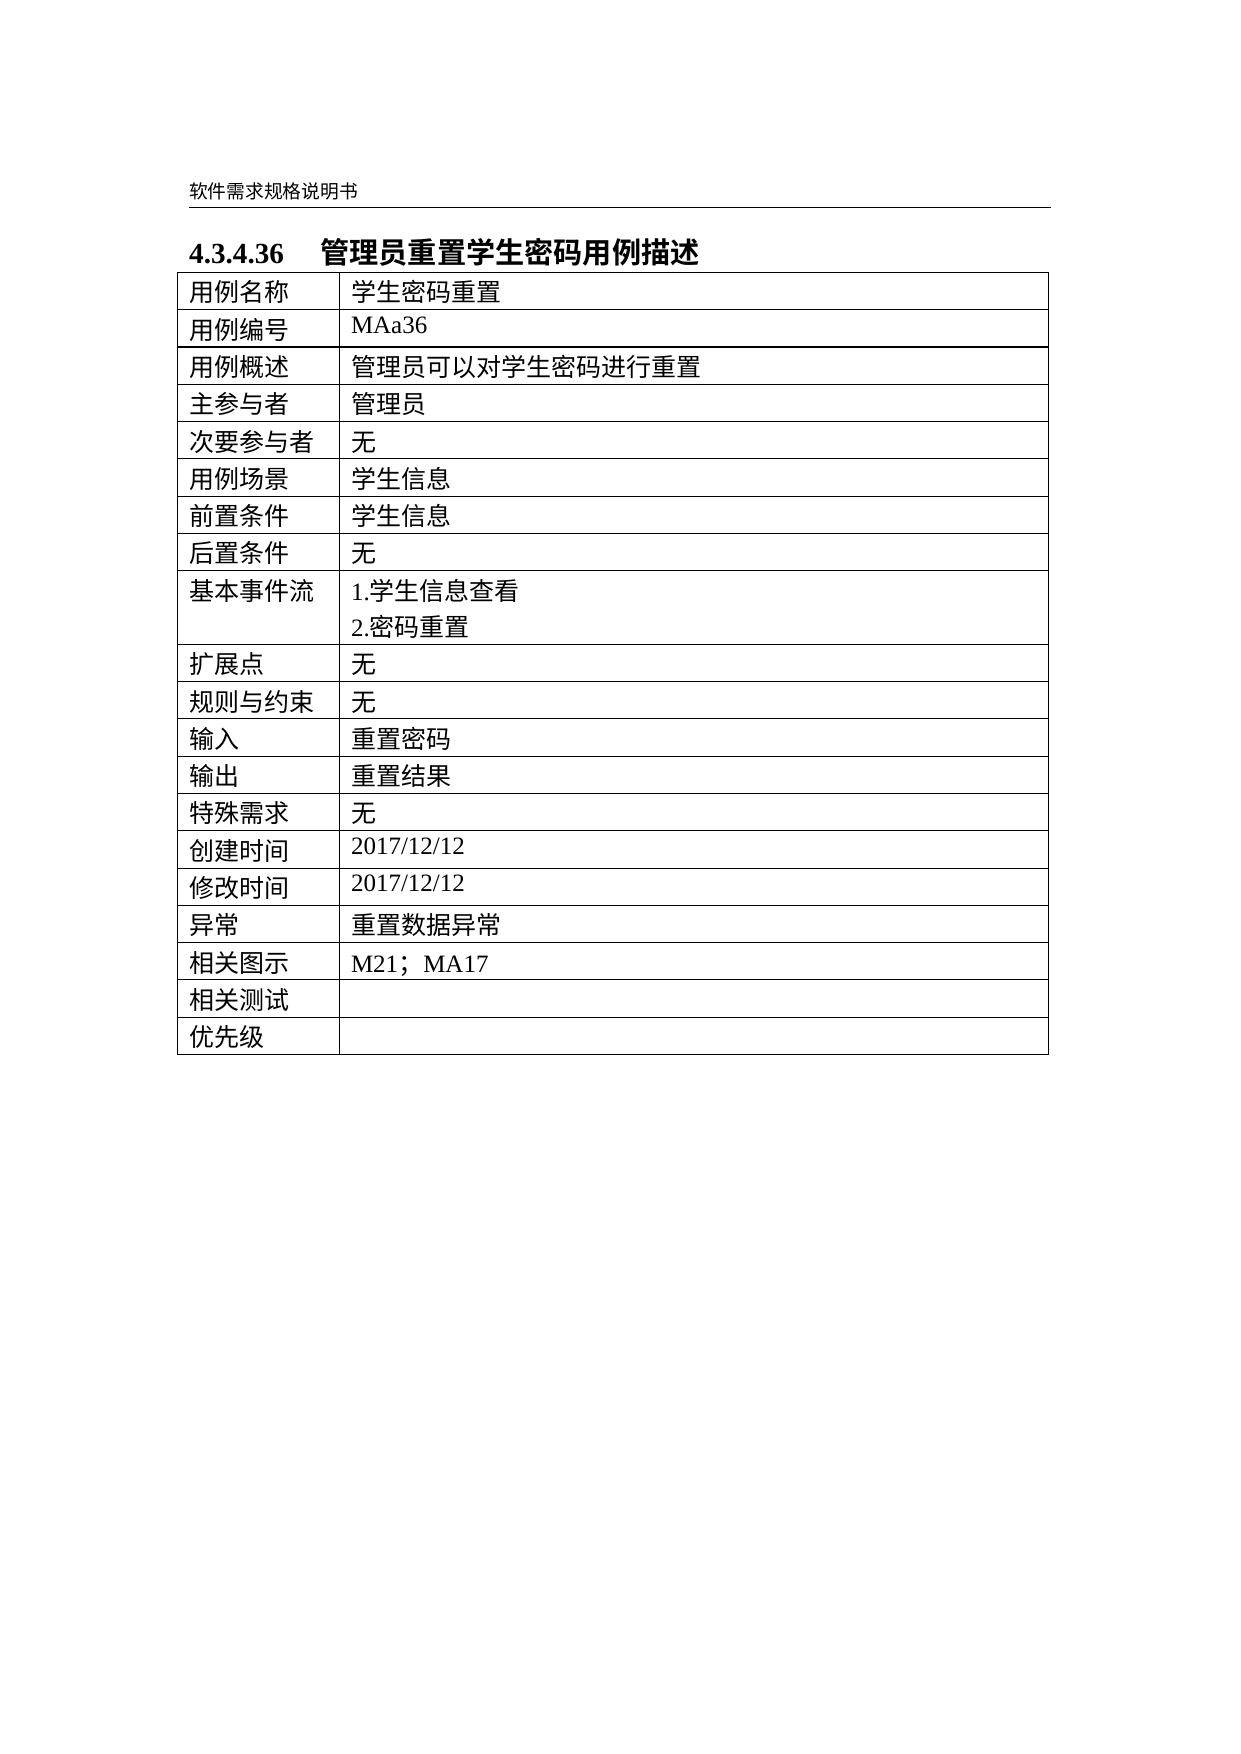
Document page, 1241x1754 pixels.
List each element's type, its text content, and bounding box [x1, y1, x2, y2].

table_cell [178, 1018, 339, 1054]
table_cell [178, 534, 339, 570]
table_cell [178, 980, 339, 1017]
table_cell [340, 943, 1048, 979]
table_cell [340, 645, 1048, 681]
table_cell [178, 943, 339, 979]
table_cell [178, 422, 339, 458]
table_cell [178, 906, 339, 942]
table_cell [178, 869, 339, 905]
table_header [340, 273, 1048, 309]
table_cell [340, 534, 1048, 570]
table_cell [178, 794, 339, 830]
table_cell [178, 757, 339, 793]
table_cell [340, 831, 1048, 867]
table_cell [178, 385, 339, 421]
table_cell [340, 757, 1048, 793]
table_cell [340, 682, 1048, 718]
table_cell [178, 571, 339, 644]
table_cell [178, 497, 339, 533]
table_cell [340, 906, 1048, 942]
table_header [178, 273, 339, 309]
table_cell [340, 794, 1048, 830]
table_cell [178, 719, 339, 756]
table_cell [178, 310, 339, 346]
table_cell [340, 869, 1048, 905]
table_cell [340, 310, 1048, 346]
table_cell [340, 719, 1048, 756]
subtitle 管理员重置学生密码用例描述 [189, 229, 1051, 272]
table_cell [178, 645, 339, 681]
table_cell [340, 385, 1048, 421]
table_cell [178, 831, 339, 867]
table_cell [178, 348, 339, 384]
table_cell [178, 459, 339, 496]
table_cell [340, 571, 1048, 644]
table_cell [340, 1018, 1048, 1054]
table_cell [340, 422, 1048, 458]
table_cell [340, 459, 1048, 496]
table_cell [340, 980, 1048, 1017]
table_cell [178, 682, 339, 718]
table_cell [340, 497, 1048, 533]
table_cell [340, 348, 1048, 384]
